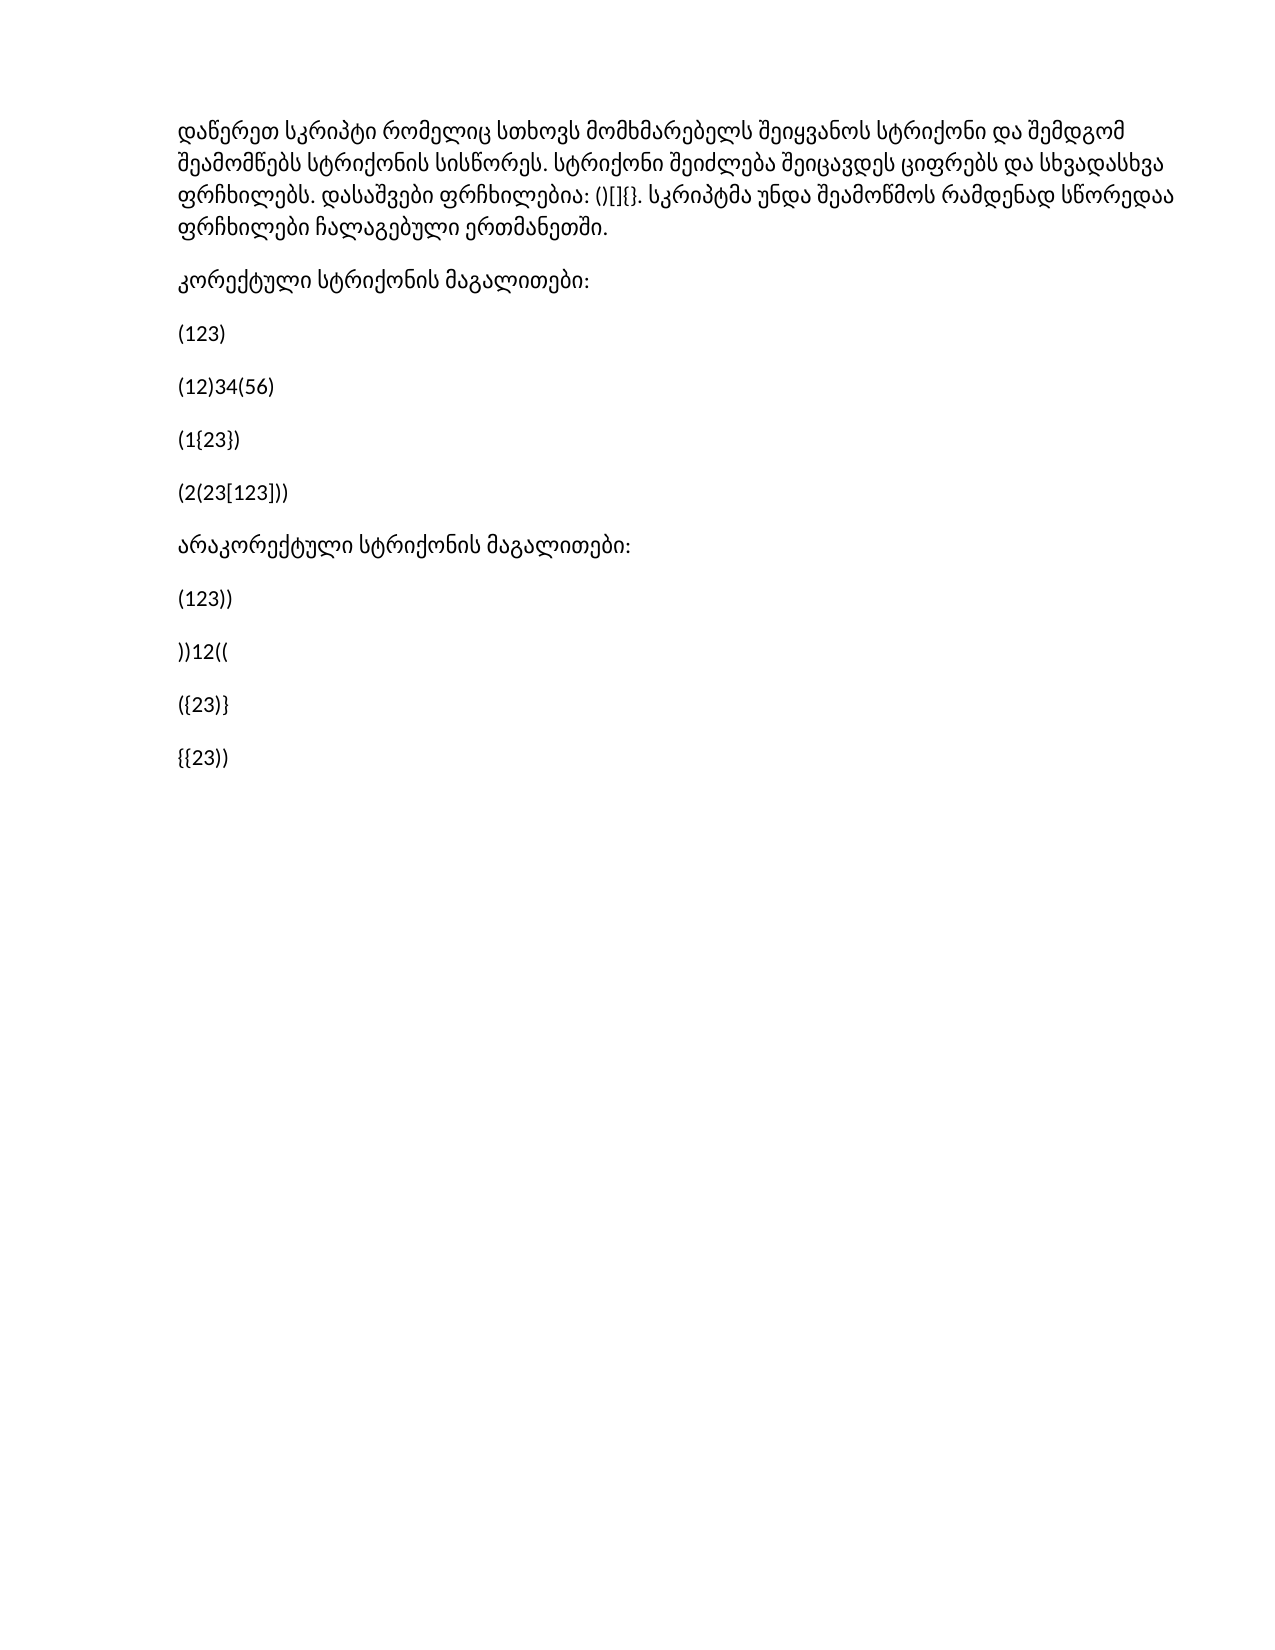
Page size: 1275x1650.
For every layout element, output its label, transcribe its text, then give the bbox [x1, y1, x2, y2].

text კორექტული სტრიქონის მაგალითები: [177, 266, 1186, 294]
text (123)) [177, 584, 1186, 612]
text (12)34(56) [177, 372, 1186, 400]
text (1{23}) [177, 425, 1186, 453]
text ))12(( [177, 637, 1186, 666]
text დაწერეთ სკრიპტი რომელიც სთხოვს მომხმარებელს შეიყვანოს სტრიქონი და შემდგომ შეამომწებს სტრიქონის სისწორეს. სტრიქონი შეიძლება შეიცავდეს ციფრებს და სხვადასხვა ფრჩხილებს. დასაშვები ფრჩხილებია: ()[]{}. სკრიპტმა უნდა შეამოწმოს რამდენად სწორედაა ფრჩხილები ჩალაგებული ერთმანეთში. [177, 118, 1186, 241]
text არაკორექტული სტრიქონის მაგალითები: [177, 531, 1186, 559]
text (2(23[123])) [177, 478, 1186, 506]
text {{23)) [177, 743, 1186, 772]
text (123) [177, 319, 1186, 347]
text ({23)} [177, 691, 1186, 718]
